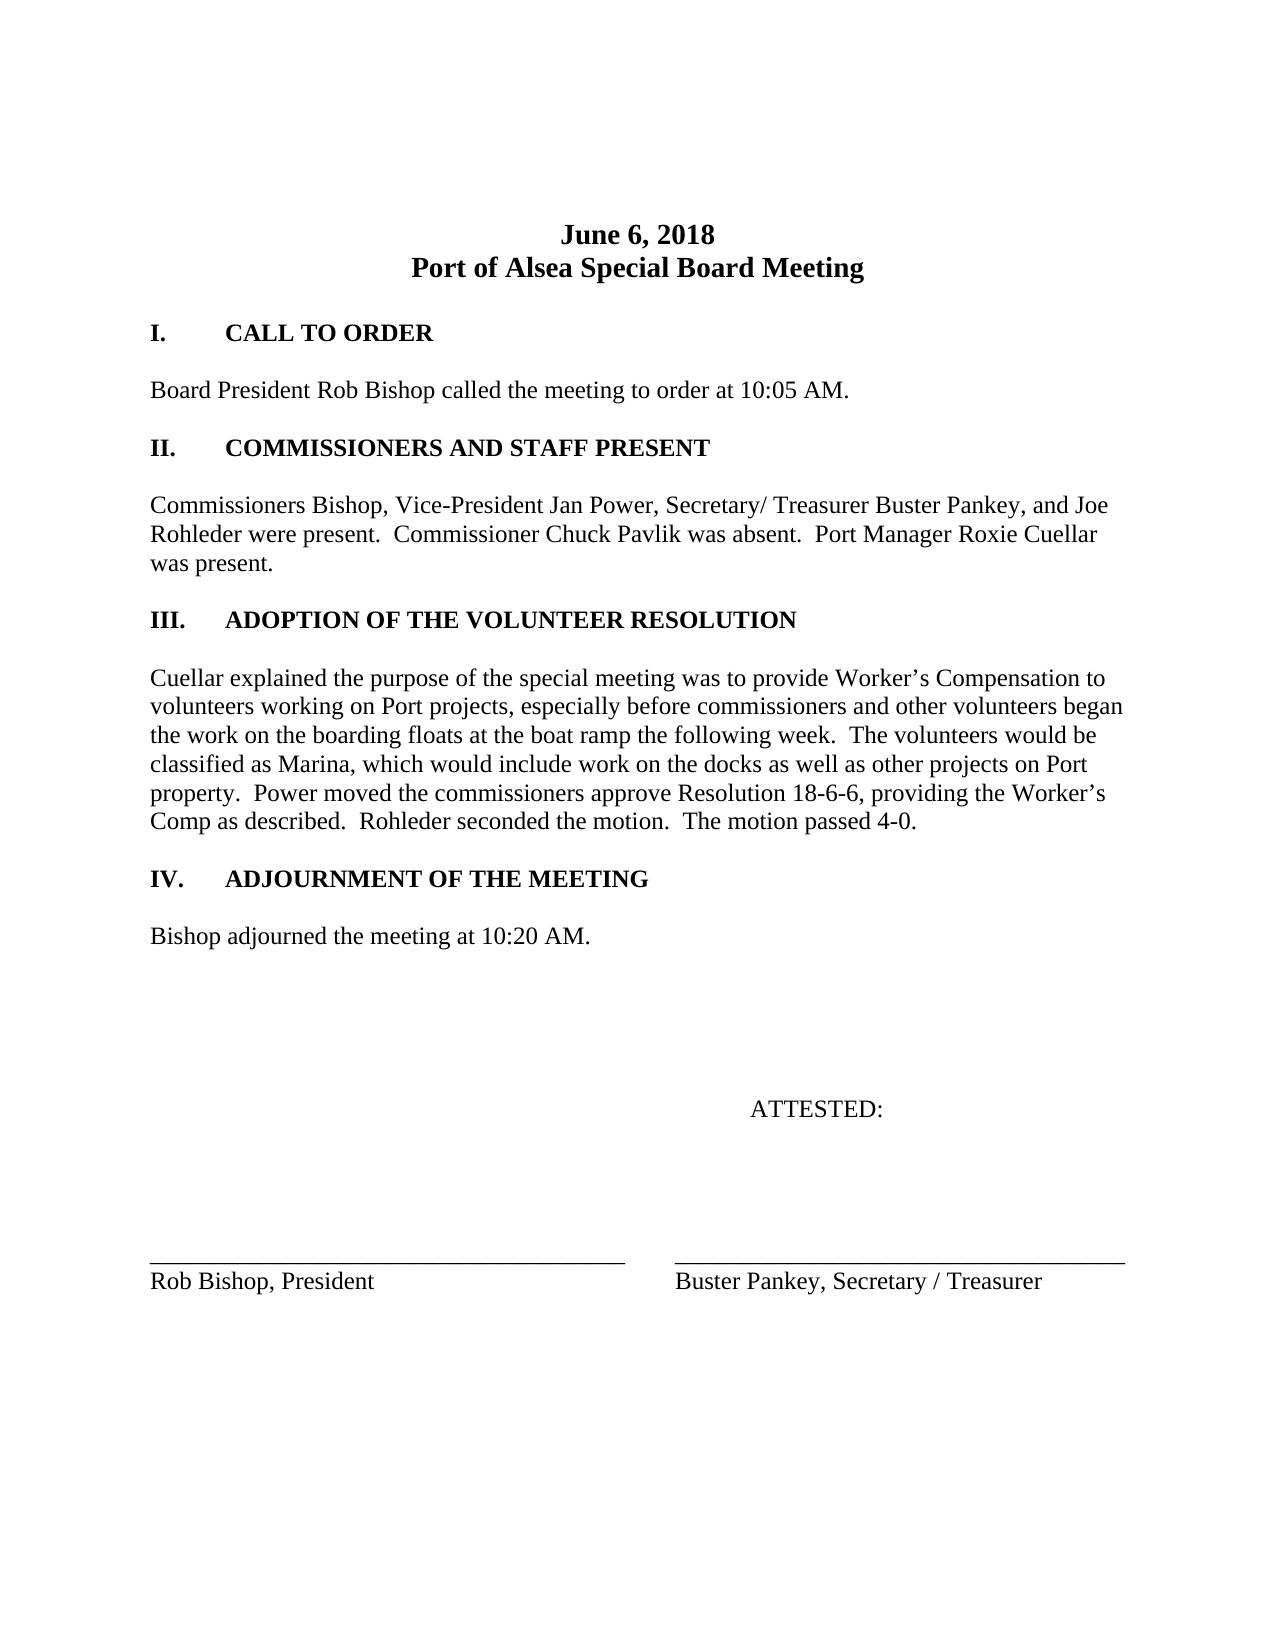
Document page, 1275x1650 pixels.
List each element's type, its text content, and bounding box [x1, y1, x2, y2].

text Rob Bishop, President Buster Pankey, Secretary / Treasurer [150, 1266, 1125, 1295]
text Bishop adjourned the meeting at 10:20 AM. [150, 921, 1125, 950]
list ADJOURNMENT OF THE MEETING [150, 864, 1125, 893]
list ADOPTION OF THE VOLUNTEER RESOLUTION [150, 605, 1125, 634]
text Port of Alsea Special Board Meeting [150, 251, 1125, 284]
text Cuellar explained the purpose of the special meeting was to provide Worker’s Compensation to volunteers working on Port projects, especially before commissioners and other volunteers began the work on the boarding floats at the boat ramp the following week. The volunteers would be classified as Marina, which would include work on the docks as well as other projects on Port property. Power moved the commissioners approve Resolution 18-6-6, providing the Worker’s Comp as described. Rohleder seconded the motion. The motion passed 4-0. [150, 663, 1125, 835]
text ______________________________________ ____________________________________ [150, 1238, 1125, 1266]
text Commissioners Bishop, Vice-President Jan Power, Secretary/ Treasurer Buster Pankey, and Joe Rohleder were present. Commissioner Chuck Pavlik was absent. Port Manager Roxie Cuellar was present. [150, 490, 1125, 576]
text Board President Rob Bishop called the meeting to order at 10:05 AM. [150, 375, 1125, 404]
list CALL TO ORDER [150, 318, 1125, 346]
text June 6, 2018 [150, 217, 1125, 251]
text ATTESTED: [150, 1094, 1125, 1123]
list COMMISSIONERS AND STAFF PRESENT [150, 433, 1125, 461]
